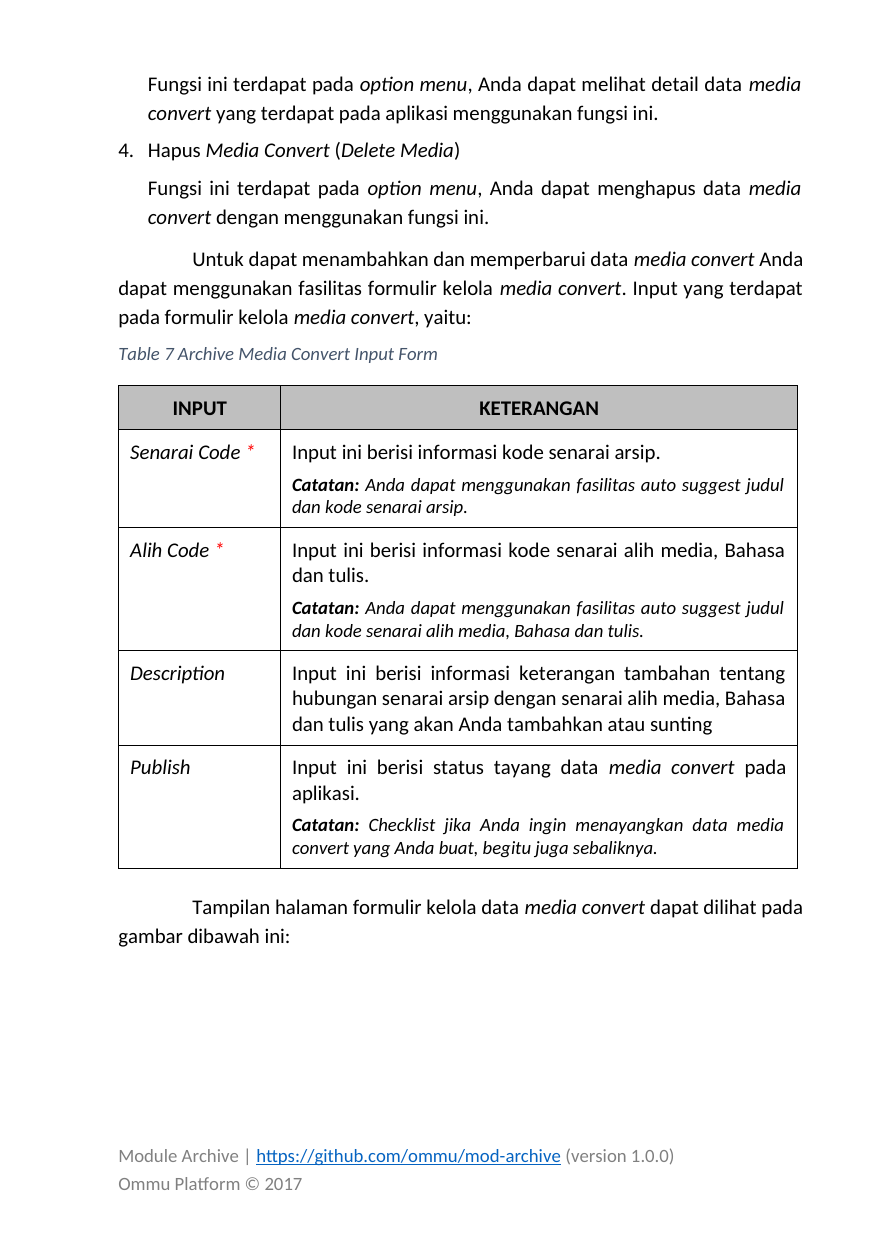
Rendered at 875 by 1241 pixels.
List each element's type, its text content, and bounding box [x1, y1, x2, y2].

list Hapus Media Convert (Delete Media) [118, 137, 803, 163]
table_cell Input ini berisi informasi keterangan tambahan tentang hubungan senarai arsip dengan senarai alih media, Bahasa dan tulis yang akan Anda tambahkan atau sunting [281, 651, 797, 744]
text Tampilan halaman formulir kelola data media convert dapat dilihat pada gambar dibawah ini: [118, 894, 803, 948]
table_cell Input ini berisi informasi kode senarai alih media, Bahasa dan tulis. Catatan: Anda dapat menggunakan fasilitas auto suggest judul dan kode senarai alih media, Bahasa dan tulis. [281, 528, 797, 650]
table_cell Senarai Code * [119, 430, 280, 527]
list Fungsi ini terdapat pada option menu, Anda dapat menghapus data media convert dengan menggunakan fungsi ini. [148, 175, 803, 229]
text Table 7 Archive Media Convert Input Form [118, 342, 803, 364]
text Untuk dapat menambahkan dan memperbarui data media convert Anda dapat menggunakan fasilitas formulir kelola media convert. Input yang terdapat pada formulir kelola media convert, yaitu: [118, 246, 803, 329]
table_cell Input ini berisi status tayang data media convert pada aplikasi. Catatan: Checklist jika Anda ingin menayangkan data media convert yang Anda buat, begitu juga sebaliknya. [281, 746, 797, 868]
list Fungsi ini terdapat pada option menu, Anda dapat melihat detail data media convert yang terdapat pada aplikasi menggunakan fungsi ini. [148, 71, 803, 125]
table_cell Description [119, 651, 280, 744]
table_cell Publish [119, 746, 280, 868]
table_header INPUT [119, 386, 280, 429]
table_cell Alih Code * [119, 528, 280, 650]
table_header KETERANGAN [281, 386, 797, 429]
table_cell Input ini berisi informasi kode senarai arsip. Catatan: Anda dapat menggunakan fasilitas auto suggest judul dan kode senarai arsip. [281, 430, 797, 527]
